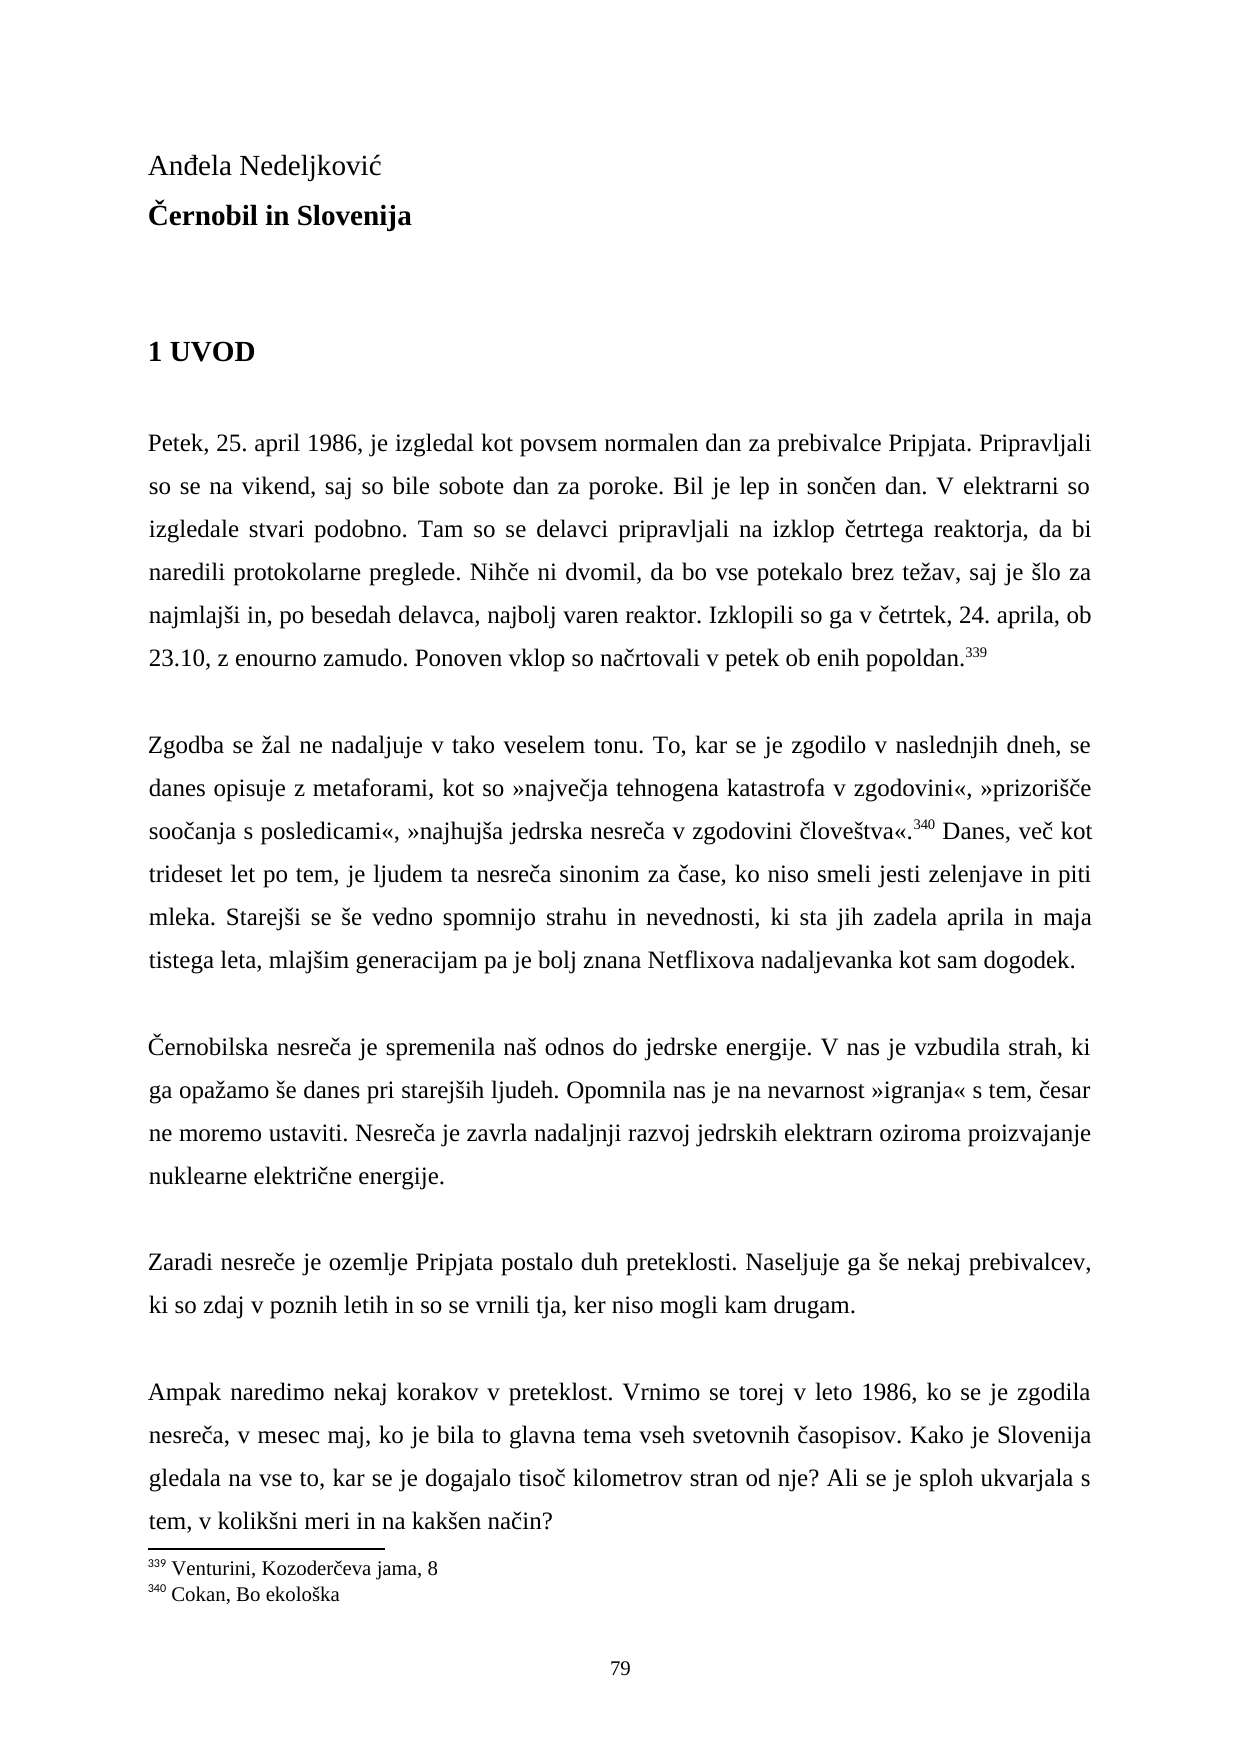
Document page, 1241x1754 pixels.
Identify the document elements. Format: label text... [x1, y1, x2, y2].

text Černobil in Slovenija [148, 198, 1093, 231]
text Černobilska nesreča je spremenila naš odnos do jedrske energije. V nas je vzbudila strah, ki ga opažamo še danes pri starejših ljudeh. Opomnila nas je na nevarnost »igranja« s tem, česar ne moremo ustaviti. Nesreča je zavrla nadaljnji razvoj jedrskih elektrarn oziroma proizvajanje nuklearne električne energije. [148, 1032, 1093, 1190]
text Anđela Nedeljković [148, 148, 1093, 181]
text Ampak naredimo nekaj korakov v preteklost. Vrnimo se torej v leto 1986, ko se je zgodila nesreča, v mesec maj, ko je bila to glavna tema vseh svetovnih časopisov. Kako je Slovenija gledala na vse to, kar se je dogajalo tisoč kilometrov stran od nje? Ali se je sploh ukvarjala s tem, v kolikšni meri in na kakšen način? [148, 1377, 1093, 1535]
text 1 UVOD [148, 334, 1093, 368]
text Zgodba se žal ne nadaljuje v tako veselem tonu. To, kar se je zgodilo v naslednjih dneh, se danes opisuje z metaforami, kot so »največja tehnogena katastrofa v zgodovini«, »prizorišče soočanja s posledicami«, »najhujša jedrska nesreča v zgodovini človeštva«. Danes, več kot trideset let po tem, je ljudem ta nesreča sinonim za čase, ko niso smeli jesti zelenjave in piti mleka. Starejši se še vedno spomnijo strahu in nevednosti, ki sta jih zadela aprila in maja tistega leta, mlajšim generacijam pa je bolj znana Netflixova nadaljevanka kot sam dogodek. [148, 730, 1093, 974]
text Petek, 25. april 1986, je izgledal kot povsem normalen dan za prebivalce Pripjata. Pripravljali so se na vikend, saj so bile sobote dan za poroke. Bil je lep in sončen dan. V elektrarni so izgledale stvari podobno. Tam so se delavci pripravljali na izklop četrtega reaktorja, da bi naredili protokolarne preglede. Nihče ni dvomil, da bo vse potekalo brez težav, saj je šlo za najmlajši in, po besedah delavca, najbolj varen reaktor. Izklopili so ga v četrtek, 24. aprila, ob 23.10, z enourno zamudo. Ponoven vklop so načrtovali v petek ob enih popoldan. [148, 428, 1093, 672]
text Zaradi nesreče je ozemlje Pripjata postalo duh preteklosti. Naseljuje ga še nekaj prebivalcev, ki so zdaj v poznih letih in so se vrnili tja, ker niso mogli kam drugam. [148, 1247, 1093, 1319]
